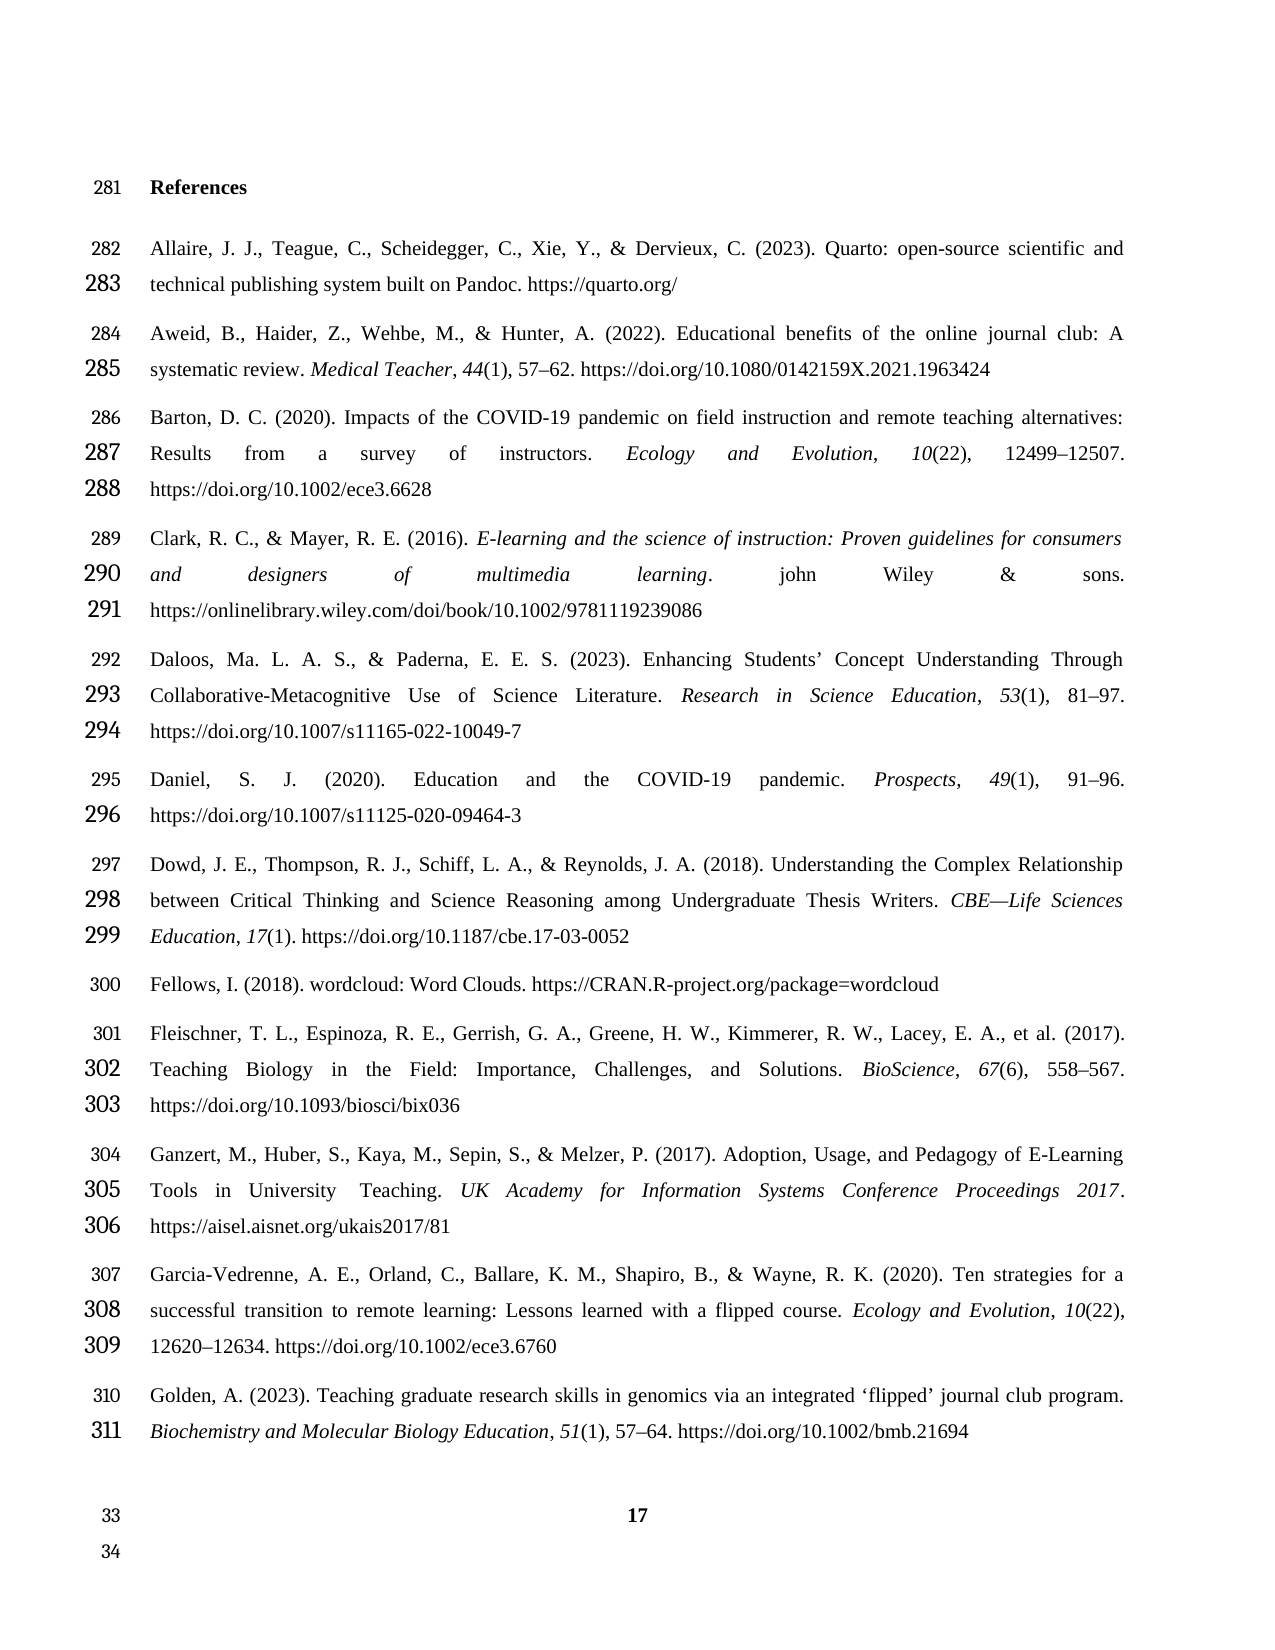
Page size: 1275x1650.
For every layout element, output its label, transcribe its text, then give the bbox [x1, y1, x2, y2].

text Clark, R. C., & Mayer, R. E. (2016). E-learning and the science of instruction: Proven guidelines for consumers and designers of multimedia learning. john Wiley & sons. https://onlinelibrary.wiley.com/doi/book/10.1002/9781119239086 [150, 526, 1125, 622]
subtitle References [150, 175, 1125, 199]
text Fleischner, T. L., Espinoza, R. E., Gerrish, G. A., Greene, H. W., Kimmerer, R. W., Lacey, E. A., et al. (2017). Teaching Biology in the Field: Importance, Challenges, and Solutions. BioScience, 67(6), 558–567. https://doi.org/10.1093/biosci/bix036 [150, 1021, 1125, 1117]
text Fellows, I. (2018). wordcloud: Word Clouds. https://CRAN.R-project.org/package=wordcloud [150, 972, 1125, 996]
text Allaire, J. J., Teague, C., Scheidegger, C., Xie, Y., & Dervieux, C. (2023). Quarto: open-source scientific and technical publishing system built on Pandoc. https://quarto.org/ [150, 236, 1125, 296]
text Golden, A. (2023). Teaching graduate research skills in genomics via an integrated ‘flipped’ journal club program. Biochemistry and Molecular Biology Education, 51(1), 57–64. https://doi.org/10.1002/bmb.21694 [150, 1383, 1125, 1443]
text Garcia-Vedrenne, A. E., Orland, C., Ballare, K. M., Shapiro, B., & Wayne, R. K. (2020). Ten strategies for a successful transition to remote learning: Lessons learned with a flipped course. Ecology and Evolution, 10(22), 12620–12634. https://doi.org/10.1002/ece3.6760 [150, 1262, 1125, 1358]
text Dowd, J. E., Thompson, R. J., Schiff, L. A., & Reynolds, J. A. (2018). Understanding the Complex Relationship between Critical Thinking and Science Reasoning among Undergraduate Thesis Writers. CBE—Life Sciences Education, 17(1). https://doi.org/10.1187/cbe.17-03-0052 [150, 852, 1125, 948]
text Barton, D. C. (2020). Impacts of the COVID-19 pandemic on field instruction and remote teaching alternatives: Results from a survey of instructors. Ecology and Evolution, 10(22), 12499–12507. https://doi.org/10.1002/ece3.6628 [150, 405, 1125, 501]
text Aweid, B., Haider, Z., Wehbe, M., & Hunter, A. (2022). Educational benefits of the online journal club: A systematic review. Medical Teacher, 44(1), 57–62. https://doi.org/10.1080/0142159X.2021.1963424 [150, 321, 1125, 381]
text Ganzert, M., Huber, S., Kaya, M., Sepin, S., & Melzer, P. (2017). Adoption, Usage, and Pedagogy of E-Learning Tools in University Teaching. UK Academy for Information Systems Conference Proceedings 2017. https://aisel.aisnet.org/ukais2017/81 [150, 1141, 1125, 1238]
text Daniel, S. J. (2020). Education and the COVID-19 pandemic. Prospects, 49(1), 91–96. https://doi.org/10.1007/s11125-020-09464-3 [150, 767, 1125, 827]
text Daloos, Ma. L. A. S., & Paderna, E. E. S. (2023). Enhancing Students’ Concept Understanding Through Collaborative-Metacognitive Use of Science Literature. Research in Science Education, 53(1), 81–97. https://doi.org/10.1007/s11165-022-10049-7 [150, 646, 1125, 743]
